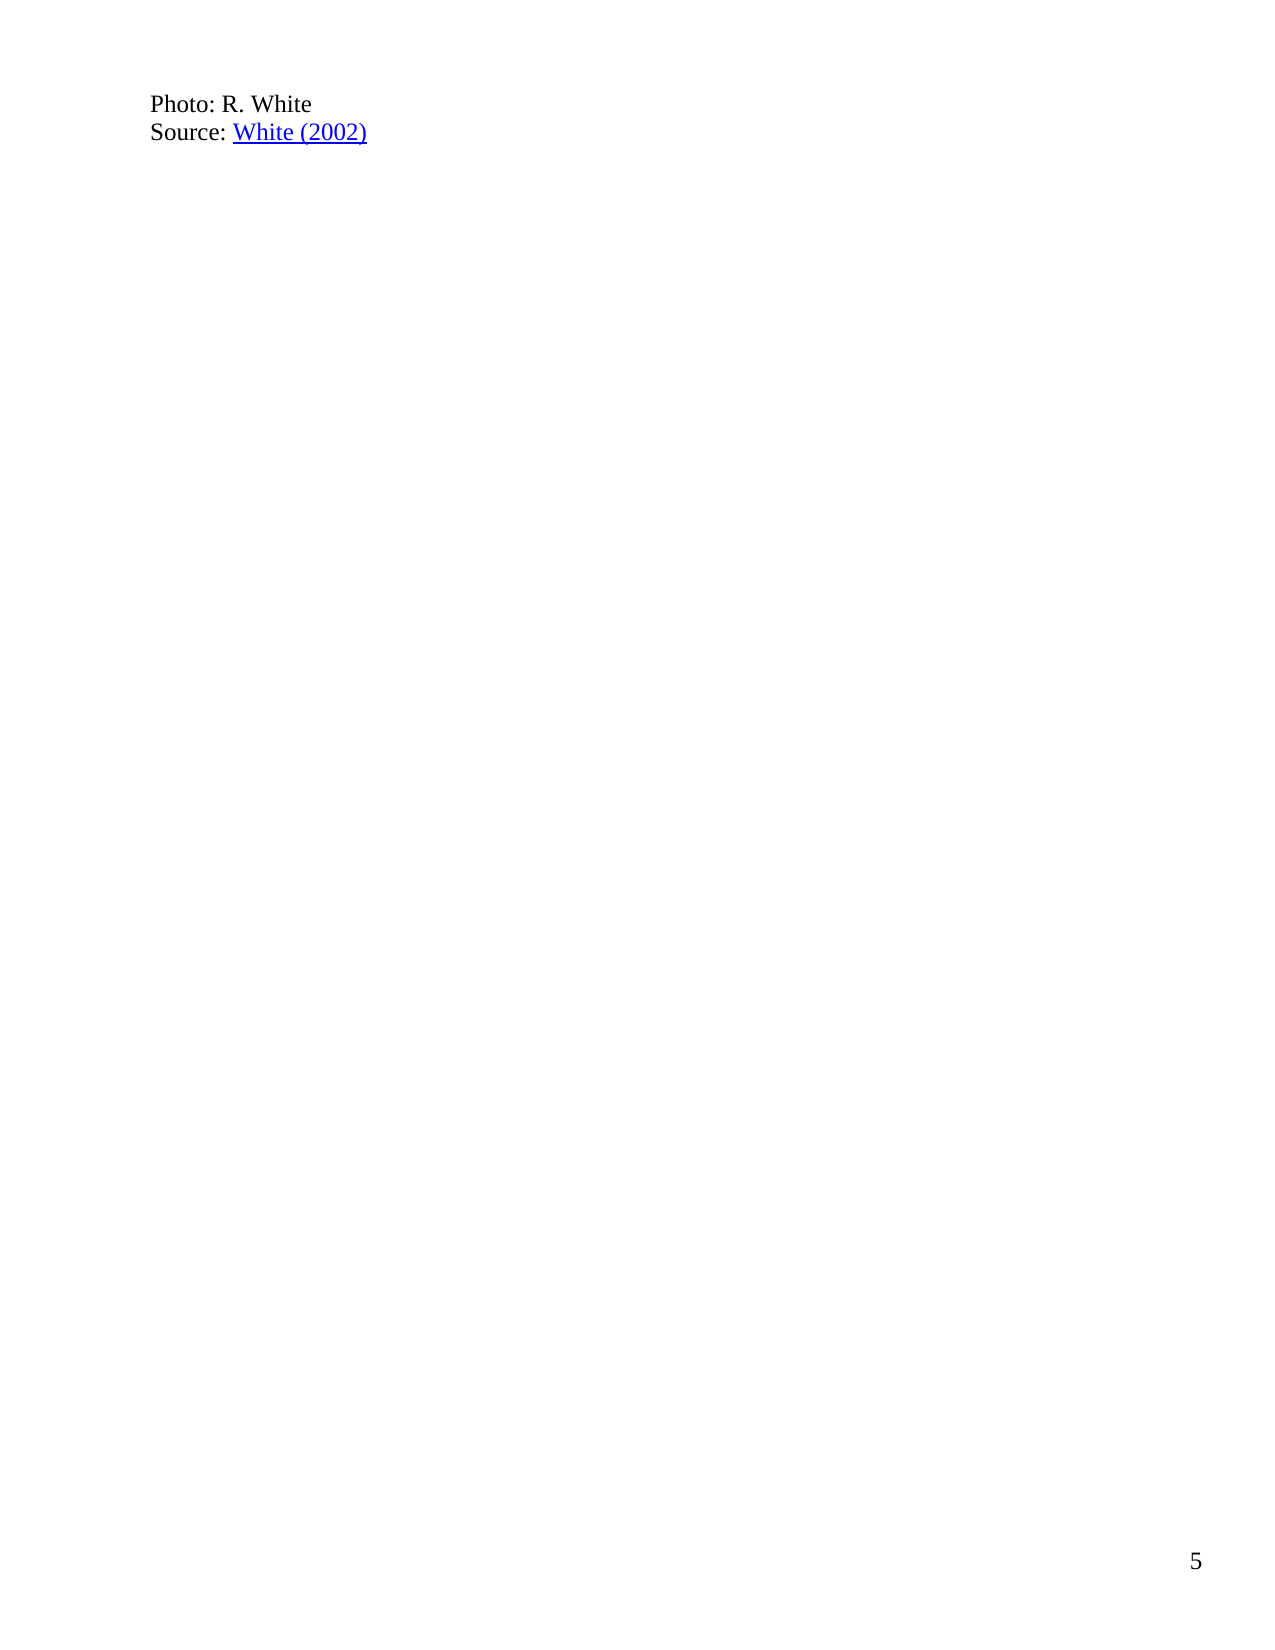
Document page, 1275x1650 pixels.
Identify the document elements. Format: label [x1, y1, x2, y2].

text [150, 60, 1215, 146]
